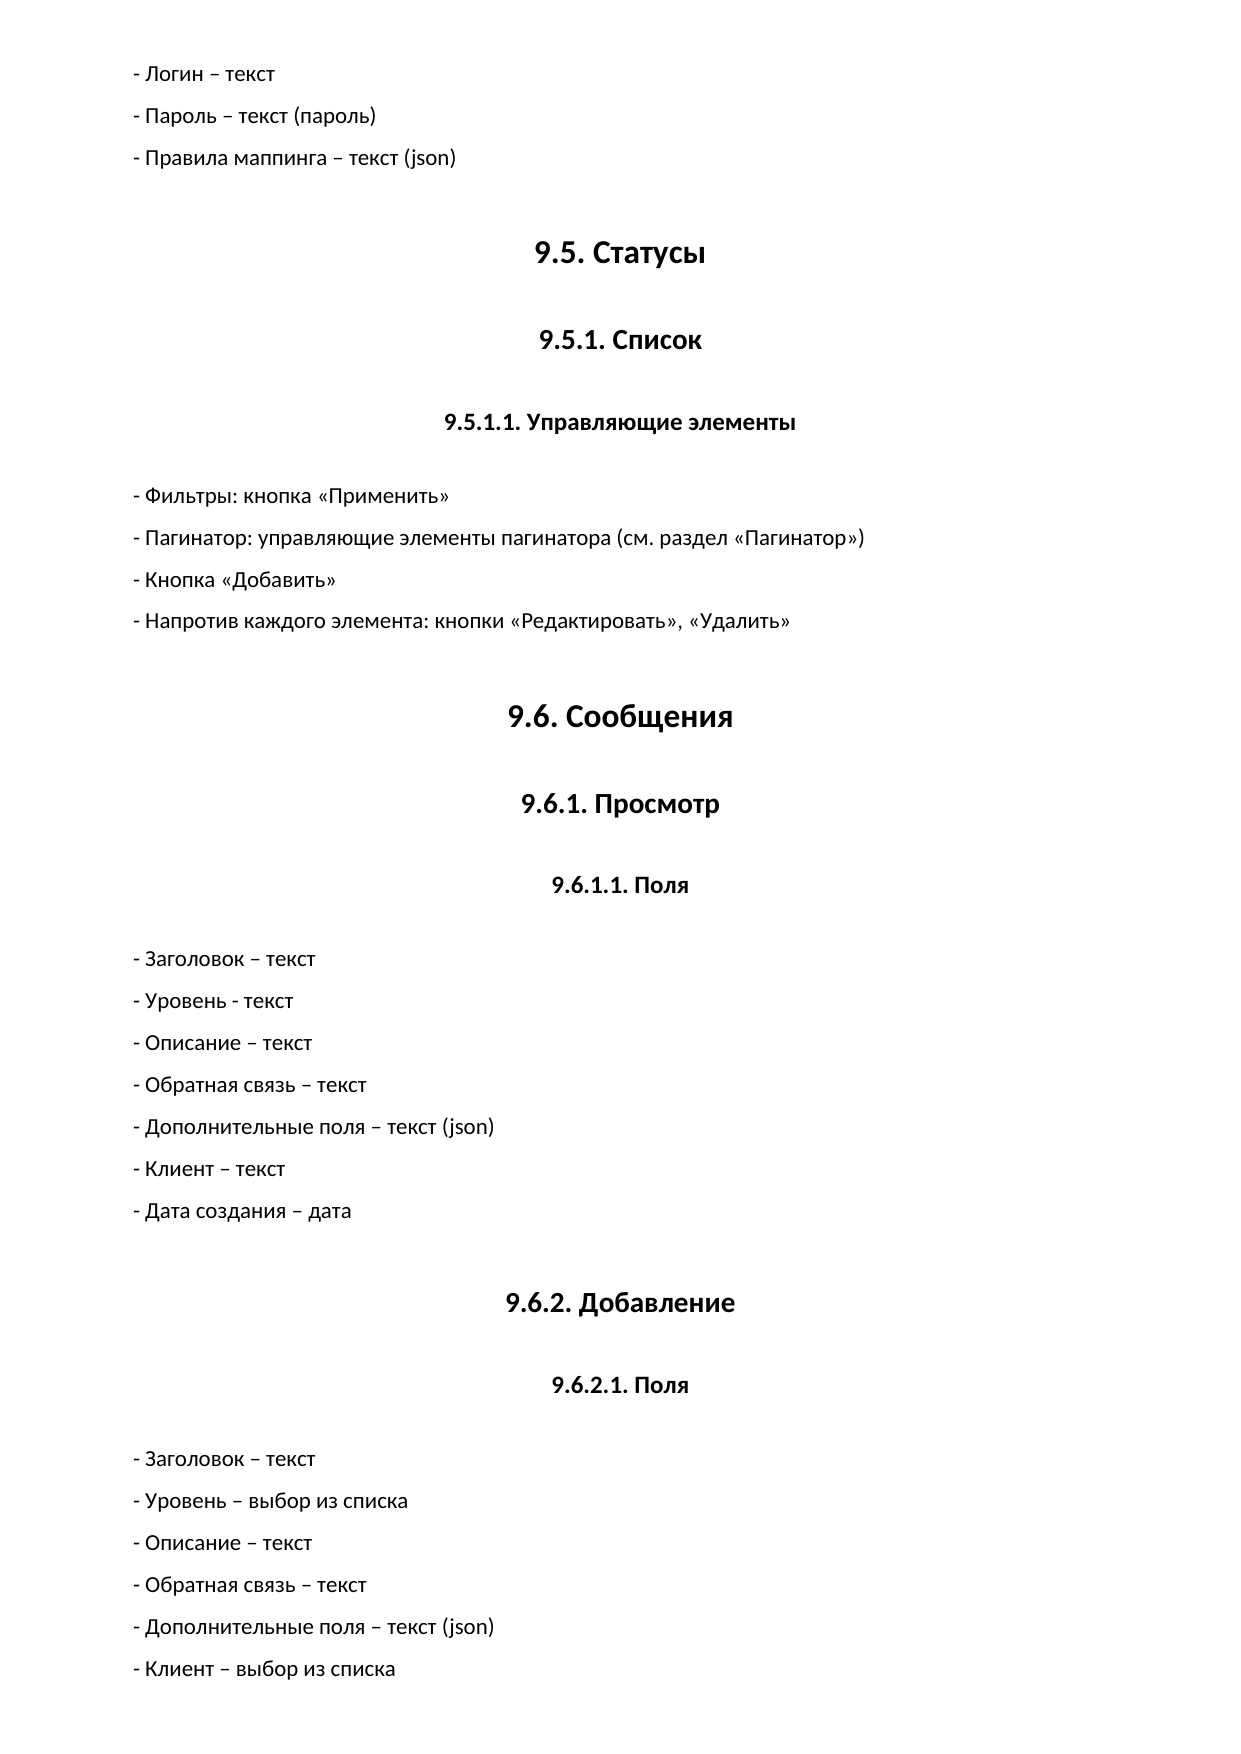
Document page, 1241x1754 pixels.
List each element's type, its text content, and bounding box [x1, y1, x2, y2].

subtitle 9.5.1. Список [59, 321, 1181, 357]
text - Напротив каждого элемента: кнопки «Редактировать», «Удалить» [59, 607, 1181, 635]
text - Описание – текст [59, 1528, 1181, 1556]
text - Правила маппинга – текст (json) [59, 143, 1181, 171]
text - Клиент – выбор из списка [59, 1654, 1181, 1682]
text - Обратная связь – текст [59, 1070, 1181, 1098]
text - Логин – текст [59, 59, 1181, 87]
text - Обратная связь – текст [59, 1570, 1181, 1598]
text - Дополнительные поля – текст (json) [59, 1612, 1181, 1640]
text - Клиент – текст [59, 1154, 1181, 1182]
text - Кнопка «Добавить» [59, 565, 1181, 593]
text - Дата создания – дата [59, 1196, 1181, 1224]
subtitle 9.6. Сообщения [59, 695, 1181, 736]
text - Уровень – выбор из списка [59, 1486, 1181, 1514]
subtitle 9.6.1.1. Поля [59, 869, 1181, 900]
text - Пагинатор: управляющие элементы пагинатора (см. раздел «Пагинатор») [59, 523, 1181, 551]
subtitle 9.6.1. Просмотр [59, 785, 1181, 821]
text - Дополнительные поля – текст (json) [59, 1112, 1181, 1140]
text - Фильтры: кнопка «Применить» [59, 481, 1181, 509]
text - Заголовок – текст [59, 1444, 1181, 1472]
subtitle 9.6.2.1. Поля [59, 1369, 1181, 1399]
subtitle 9.6.2. Добавление [59, 1284, 1181, 1320]
text - Уровень - текст [59, 986, 1181, 1014]
text - Заголовок – текст [59, 944, 1181, 972]
text - Описание – текст [59, 1028, 1181, 1056]
subtitle 9.5.1.1. Управляющие элементы [59, 406, 1181, 436]
text - Пароль – текст (пароль) [59, 101, 1181, 129]
subtitle 9.5. Статусы [59, 231, 1181, 272]
